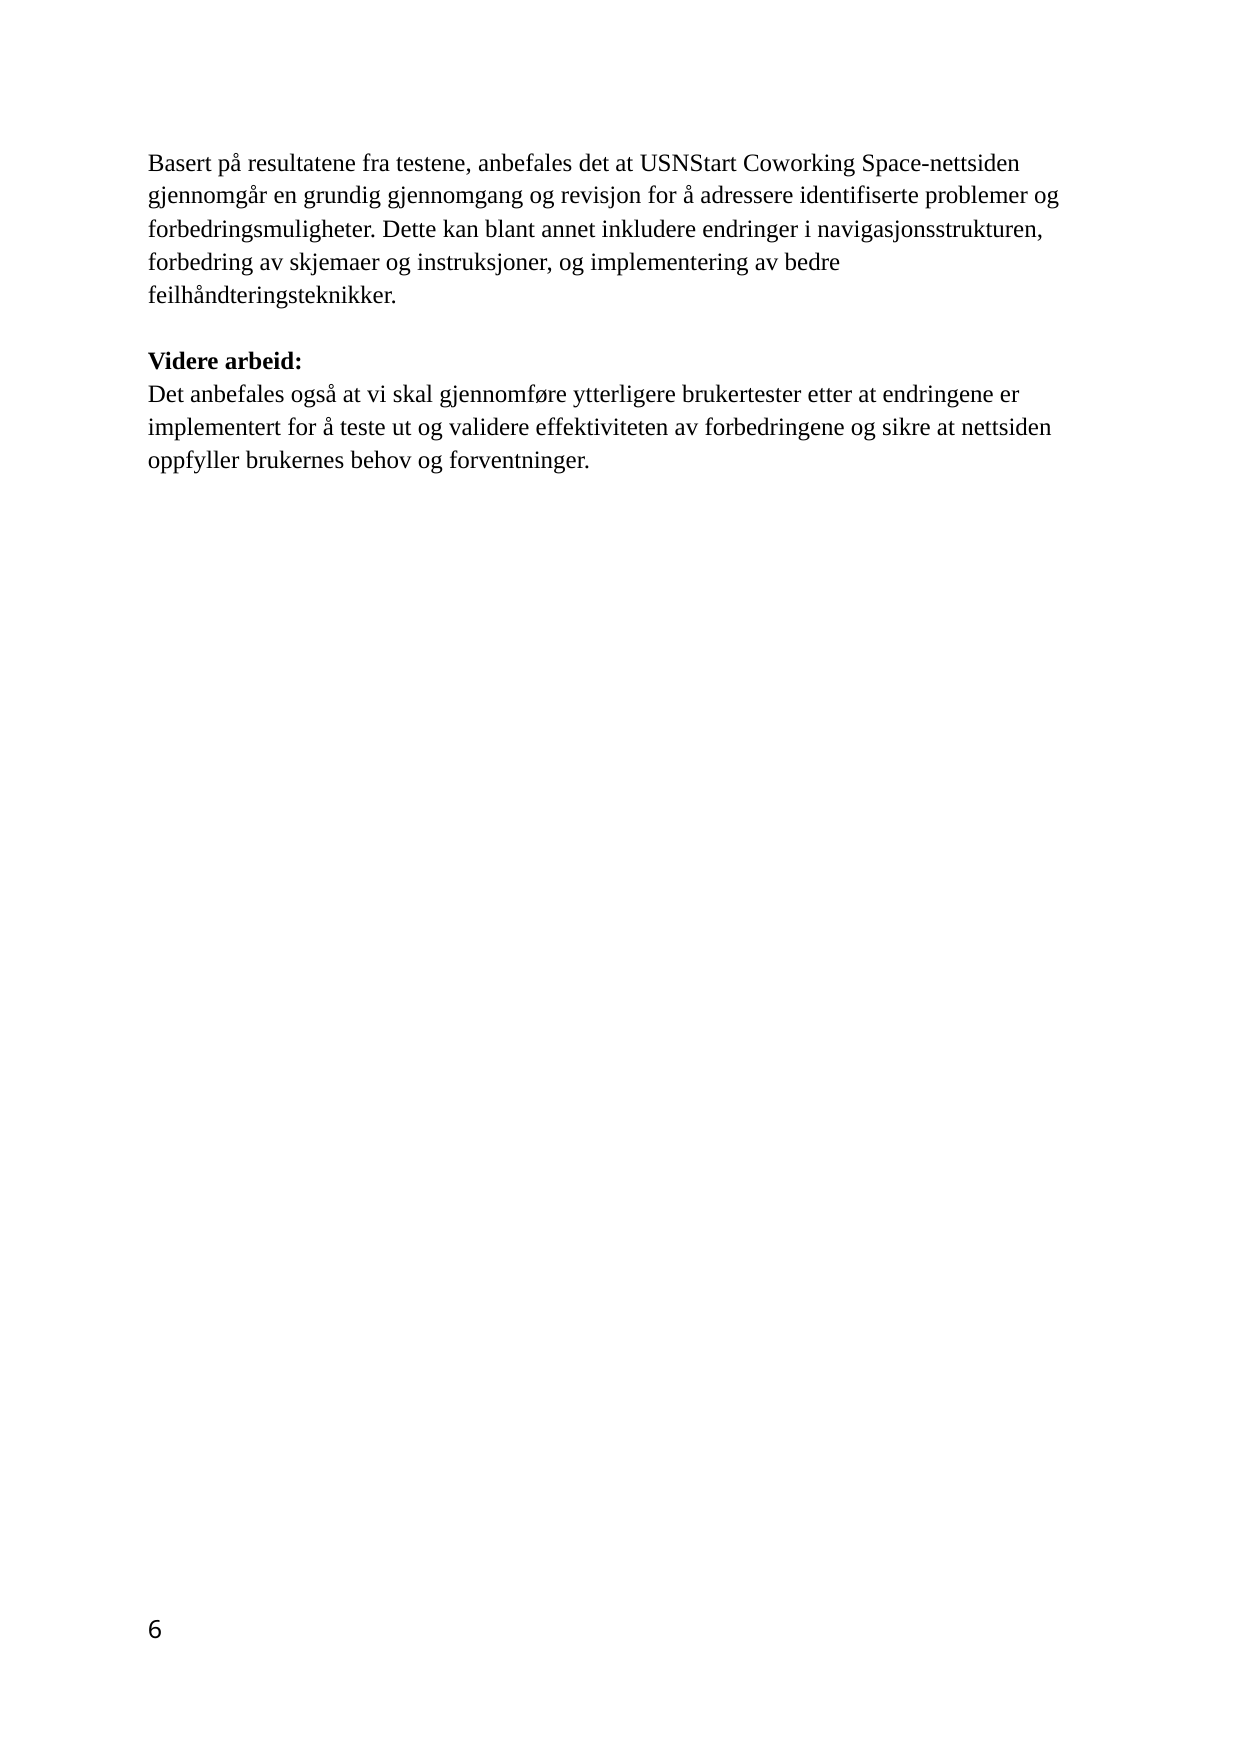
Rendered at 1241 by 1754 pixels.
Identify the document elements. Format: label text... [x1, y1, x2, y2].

text Videre arbeid: [148, 346, 1093, 374]
text Basert på resultatene fra testene, anbefales det at USNStart Coworking Space-nettsiden gjennomgår en grundig gjennomgang og revisjon for å adressere identifiserte problemer og forbedringsmuligheter. Dette kan blant annet inkludere endringer i navigasjonsstrukturen, forbedring av skjemaer og instruksjoner, og implementering av bedre feilhåndteringsteknikker. [148, 148, 1093, 308]
text Det anbefales også at vi skal gjennomføre ytterligere brukertester etter at endringene er implementert for å teste ut og validere effektiviteten av forbedringene og sikre at nettsiden oppfyller brukernes behov og forventninger. [148, 379, 1093, 473]
